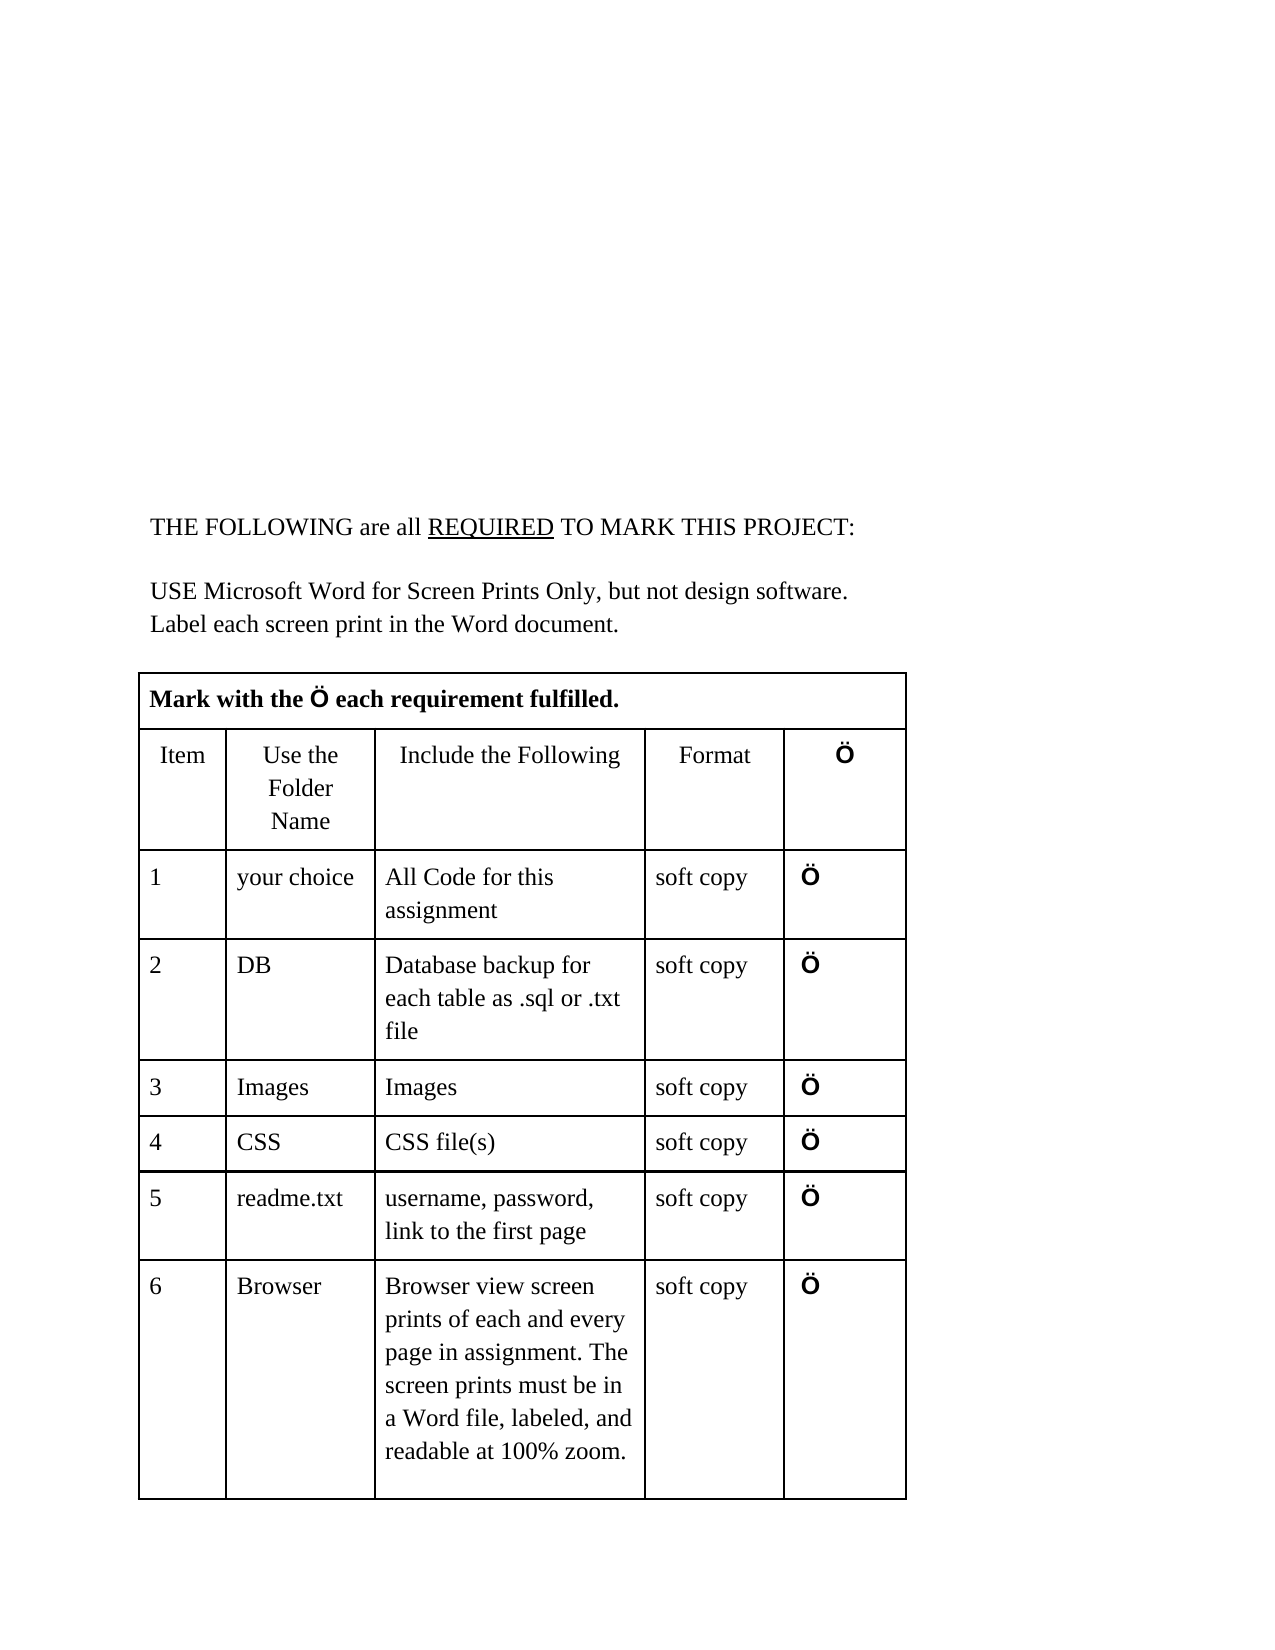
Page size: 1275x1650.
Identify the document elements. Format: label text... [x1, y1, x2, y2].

table_cell readme.txt [227, 1173, 374, 1259]
table_cell Item [140, 730, 225, 849]
table_cell CSS file(s) [376, 1117, 644, 1170]
table_cell soft copy [646, 1061, 783, 1115]
table_cell 2 [140, 940, 225, 1059]
table_cell Format [646, 730, 783, 849]
table_cell soft copy [646, 1117, 783, 1170]
table_cell 6 [140, 1261, 225, 1498]
table_cell soft copy [646, 851, 783, 938]
table_cell 4 [140, 1117, 225, 1170]
table_cell 3 [140, 1061, 225, 1115]
table_cell Ö [785, 851, 905, 938]
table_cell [376, 1261, 644, 1498]
table_cell Database backup for each table as .sql or .txt file [376, 940, 644, 1059]
text THE FOLLOWING are all REQUIRED TO MARK THIS PROJECT: [150, 512, 1125, 541]
table_cell Images [376, 1061, 644, 1115]
table_cell soft copy [646, 1173, 783, 1259]
table_cell CSS [227, 1117, 374, 1170]
text USE Microsoft Word for Screen Prints Only, but not design software. [150, 576, 1125, 604]
table_cell 5 [140, 1173, 225, 1259]
table_cell Images [227, 1061, 374, 1115]
table_cell Ö [785, 1173, 905, 1259]
table_cell Ö [785, 1061, 905, 1115]
table_cell Ö [785, 1117, 905, 1170]
text Label each screen print in the Word document. [150, 609, 1125, 637]
table_cell Ö [785, 730, 905, 849]
table_header Mark with the Ö each requirement fulfilled. [140, 674, 905, 728]
table_cell Browser [227, 1261, 374, 1498]
table_cell 1 [140, 851, 225, 938]
table_cell Ö [785, 940, 905, 1059]
table_cell soft copy [646, 940, 783, 1059]
table_cell All Code for this assignment [376, 851, 644, 938]
table_cell your choice [227, 851, 374, 938]
table_cell Use the Folder Name [227, 730, 374, 849]
table_cell DB [227, 940, 374, 1059]
table_cell Include the Following [376, 730, 644, 849]
table_cell Ö [785, 1261, 905, 1498]
table_cell username, password, link to the first page [376, 1173, 644, 1259]
table_cell soft copy [646, 1261, 783, 1498]
